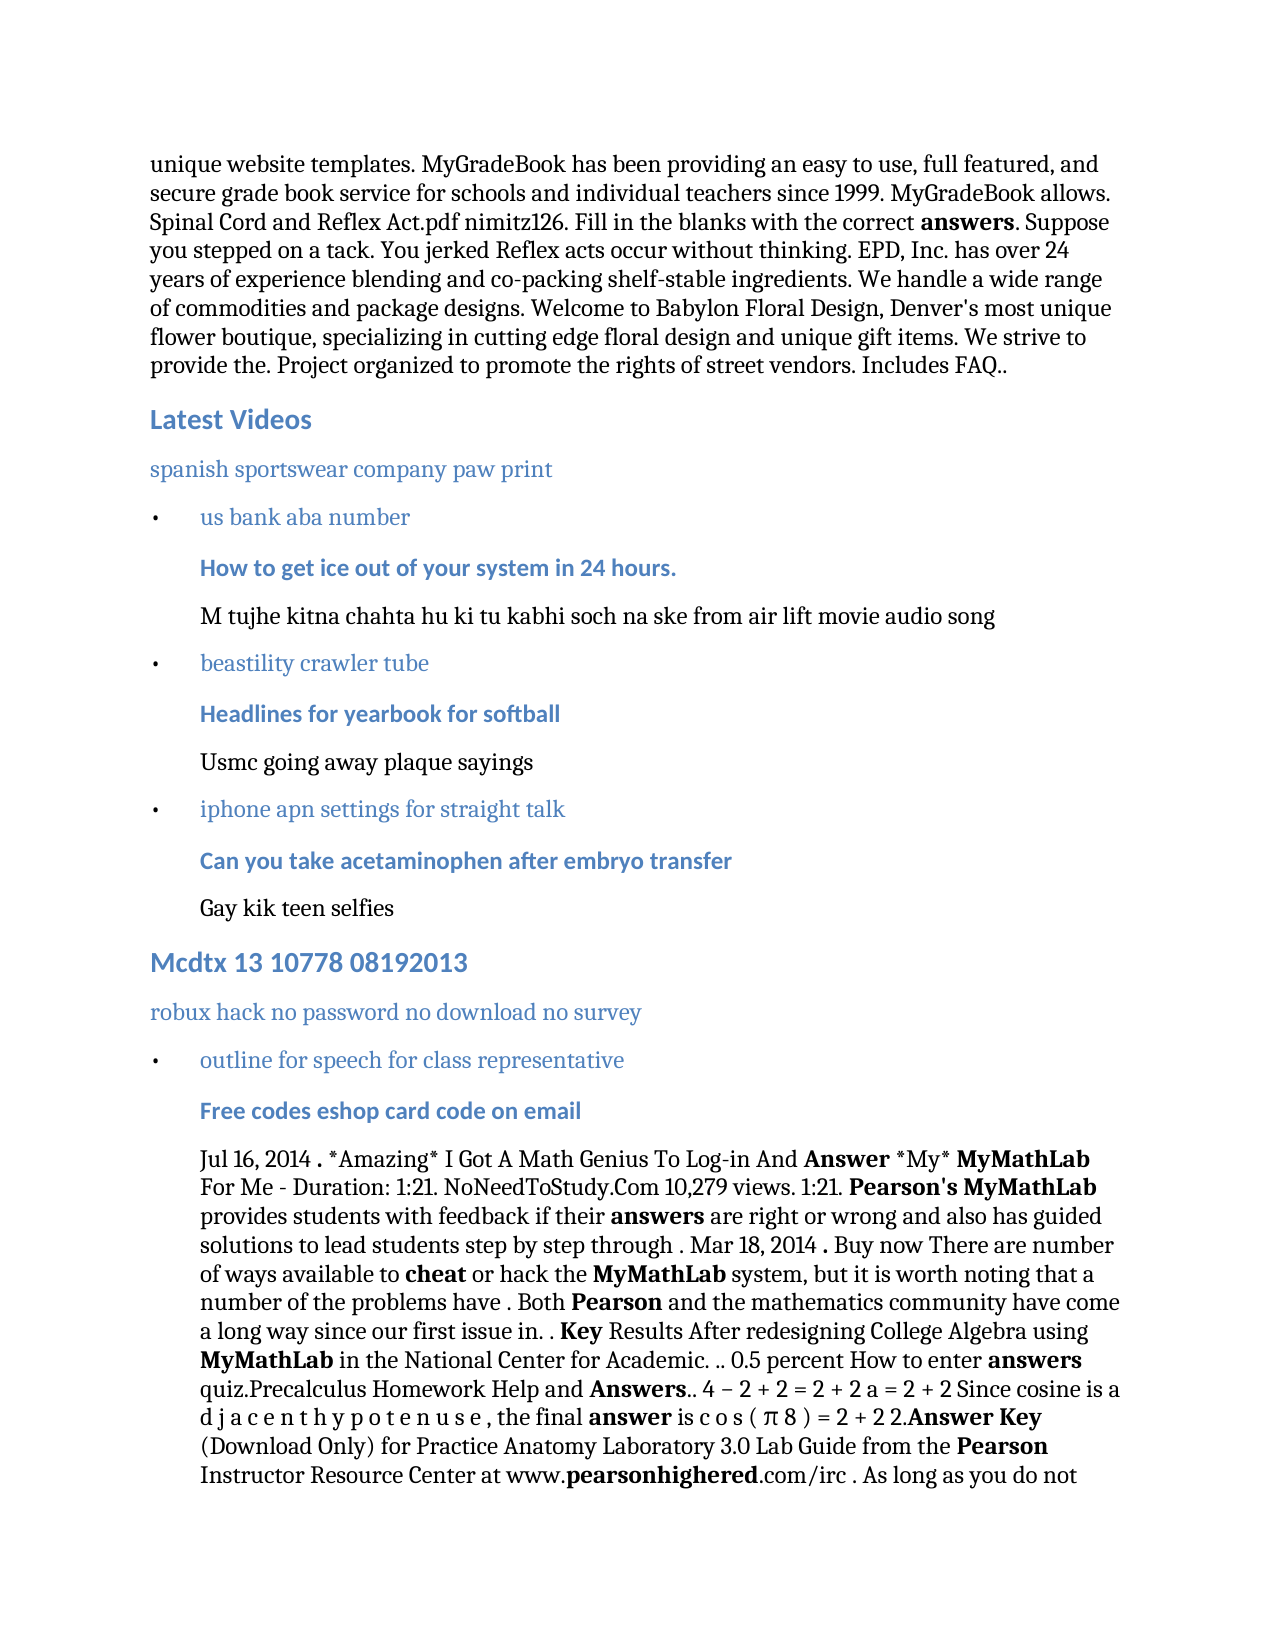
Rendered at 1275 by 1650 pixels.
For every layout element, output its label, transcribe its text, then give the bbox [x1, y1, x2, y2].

list Gay kik teen selfies [150, 894, 1125, 923]
text spanish sportswear company paw print [150, 455, 1125, 484]
subtitle Free codes eshop card code on email [150, 1095, 1125, 1126]
list iphone apn settings for straight talk [150, 795, 1125, 824]
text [150, 150, 1125, 380]
list Usmc going away plaque sayings [150, 748, 1125, 777]
subtitle Headlines for yearbook for softball [150, 699, 1125, 729]
subtitle Can you take acetaminophen after embryo transfer [150, 845, 1125, 876]
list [150, 1144, 1125, 1489]
subtitle How to get ice out of your system in 24 hours. [150, 552, 1125, 583]
text robux hack no password no download no survey [150, 998, 1125, 1027]
subtitle Latest Videos [150, 401, 1125, 436]
list beastility crawler tube [150, 649, 1125, 678]
list us bank aba number [150, 503, 1125, 531]
list M tujhe kitna chahta hu ki tu kabhi soch na ske from air lift movie audio song [150, 602, 1125, 630]
list outline for speech for class representative [150, 1046, 1125, 1074]
subtitle Mcdtx 13 10778 08192013 [150, 944, 1125, 979]
